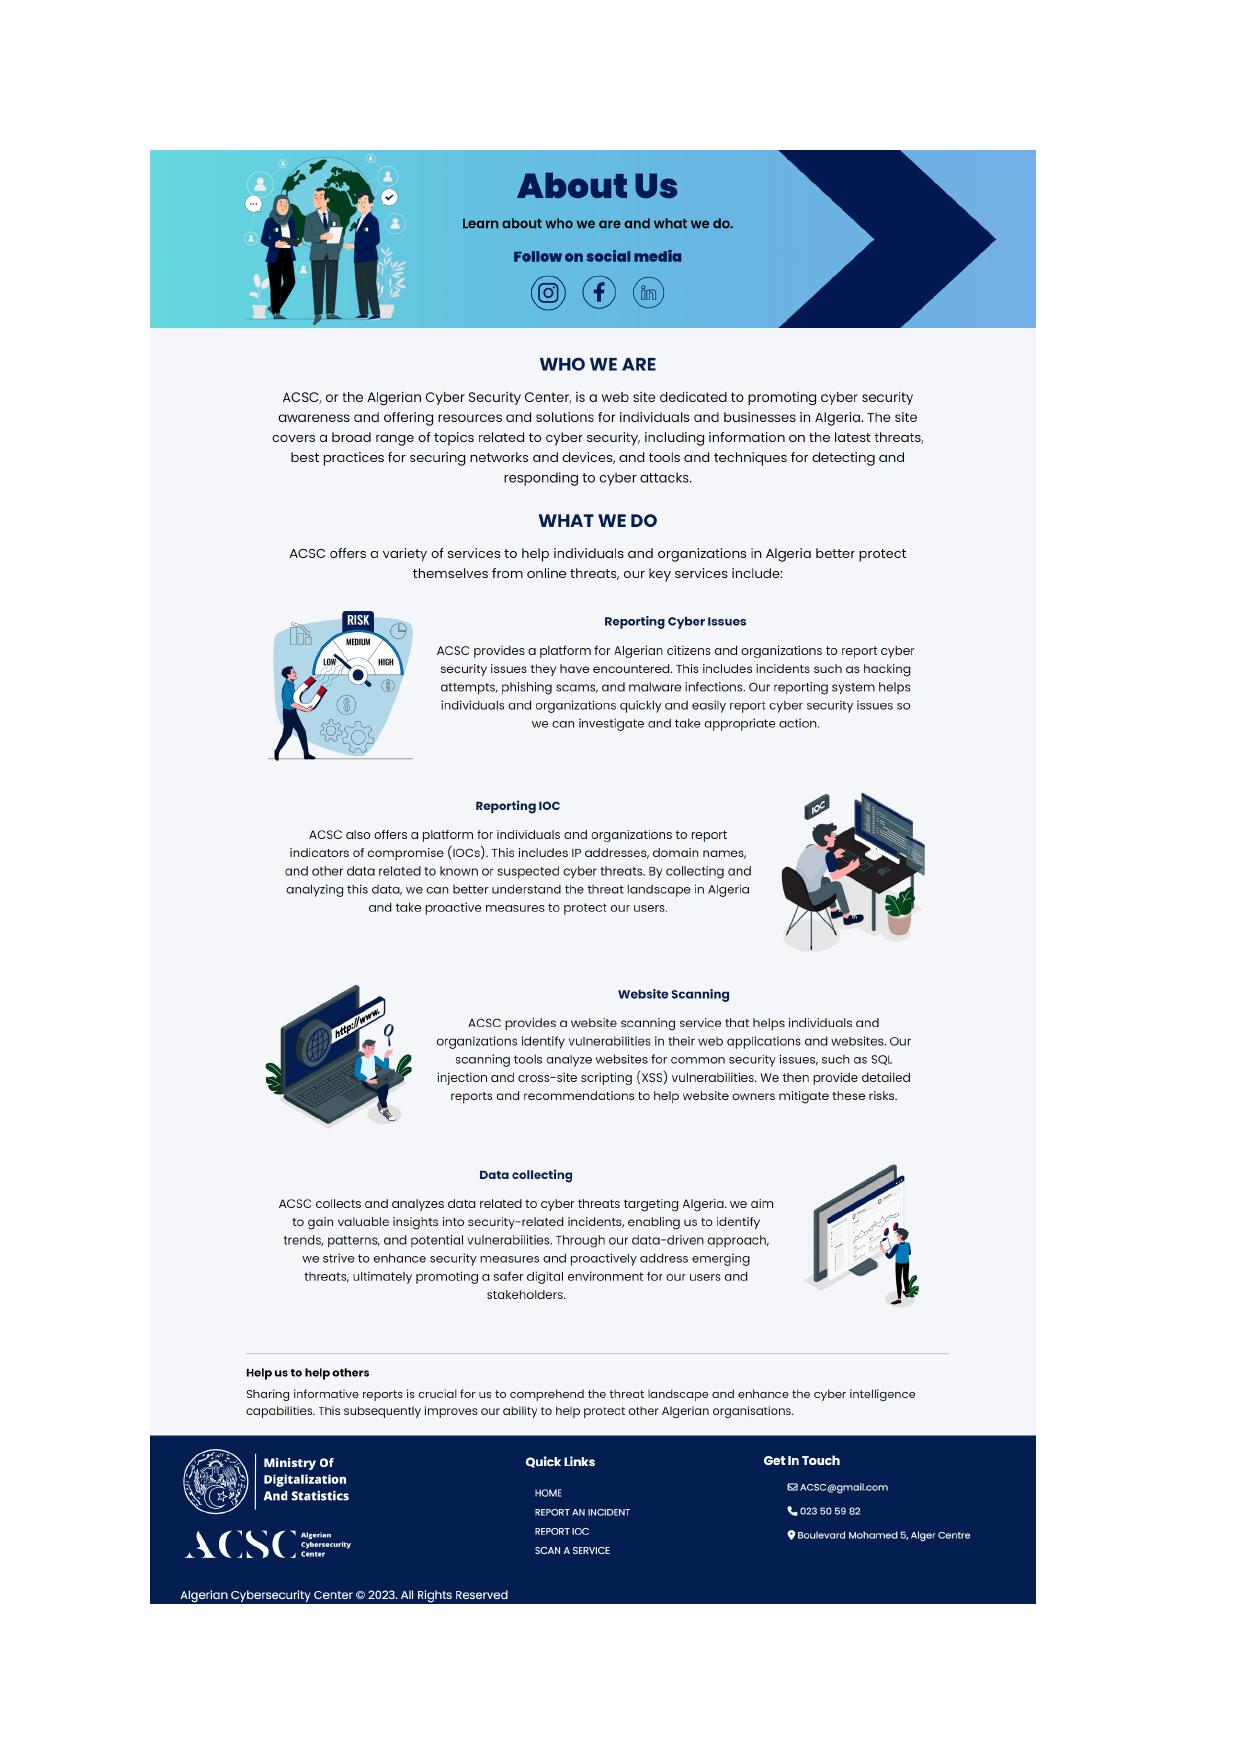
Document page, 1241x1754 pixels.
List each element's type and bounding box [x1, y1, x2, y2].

picture [150, 150, 1036, 1604]
